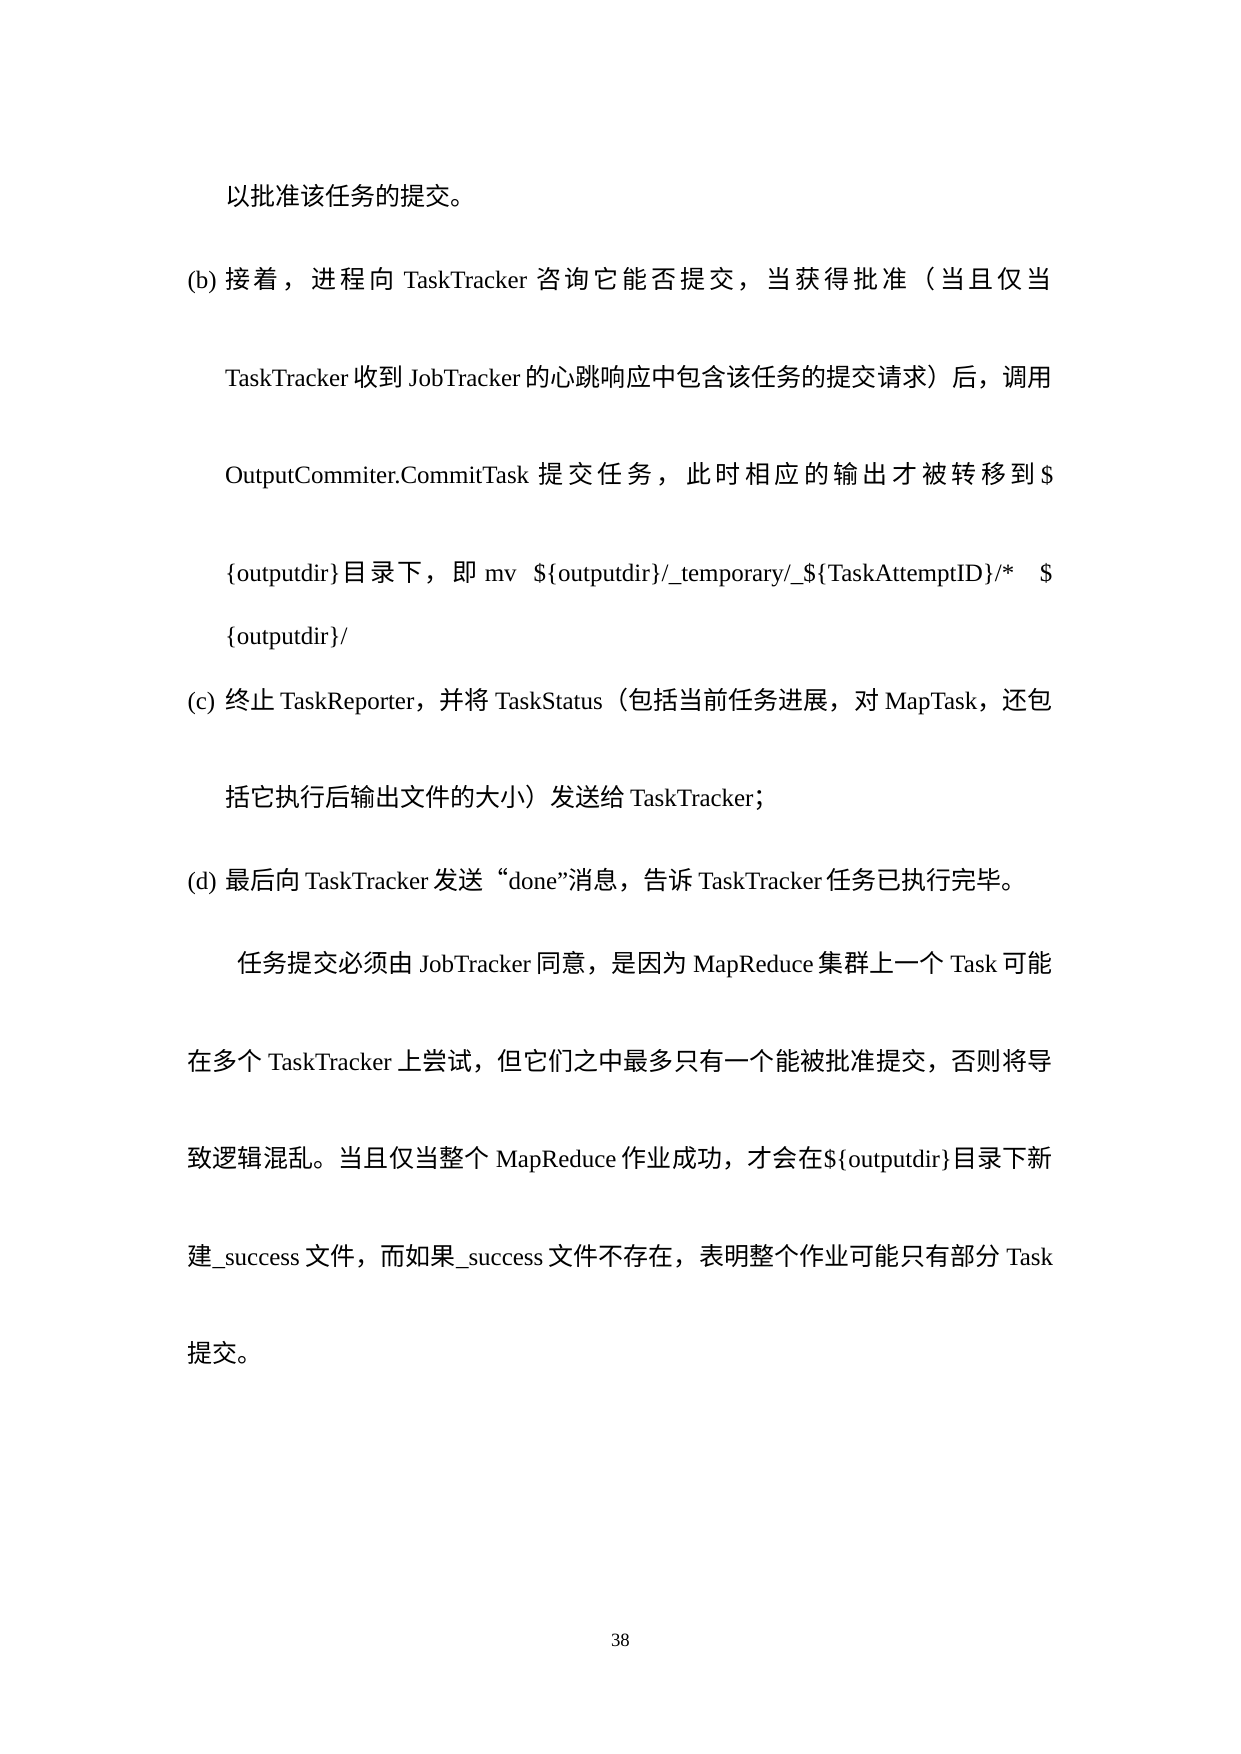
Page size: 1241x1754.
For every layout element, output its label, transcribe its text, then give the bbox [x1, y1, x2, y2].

list 终止TaskReporter，并将TaskStatus（包括当前任务进展，对MapTask，还包括它执行后输出文件的大小）发送给TaskTracker； [187, 666, 1053, 828]
text 任务提交必须由JobTracker同意，是因为MapReduce集群上一个Task可能在多个TaskTracker上尝试，但它们之中最多只有一个能被批准提交，否则将导致逻辑混乱。当且仅当整个MapReduce作业成功，才会在${outputdir}目录下新建_success文件，而如果_success文件不存在，表明整个作业可能只有部分Task提交。 [187, 929, 1053, 1384]
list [187, 162, 1053, 227]
list 最后向TaskTracker发送“done”消息，告诉TaskTracker任务已执行完毕。 [187, 846, 1053, 911]
list 接着，进程向TaskTracker咨询它能否提交，当获得批准（当且仅当TaskTracker收到JobTracker的心跳响应中包含该任务的提交请求）后，调用OutputCommiter.CommitTask提交任务，此时相应的输出才被转移到${outputdir}目录下，即mv ${outputdir}/_temporary/_${TaskAttemptID}/* ${outputdir}/ [187, 245, 1053, 651]
